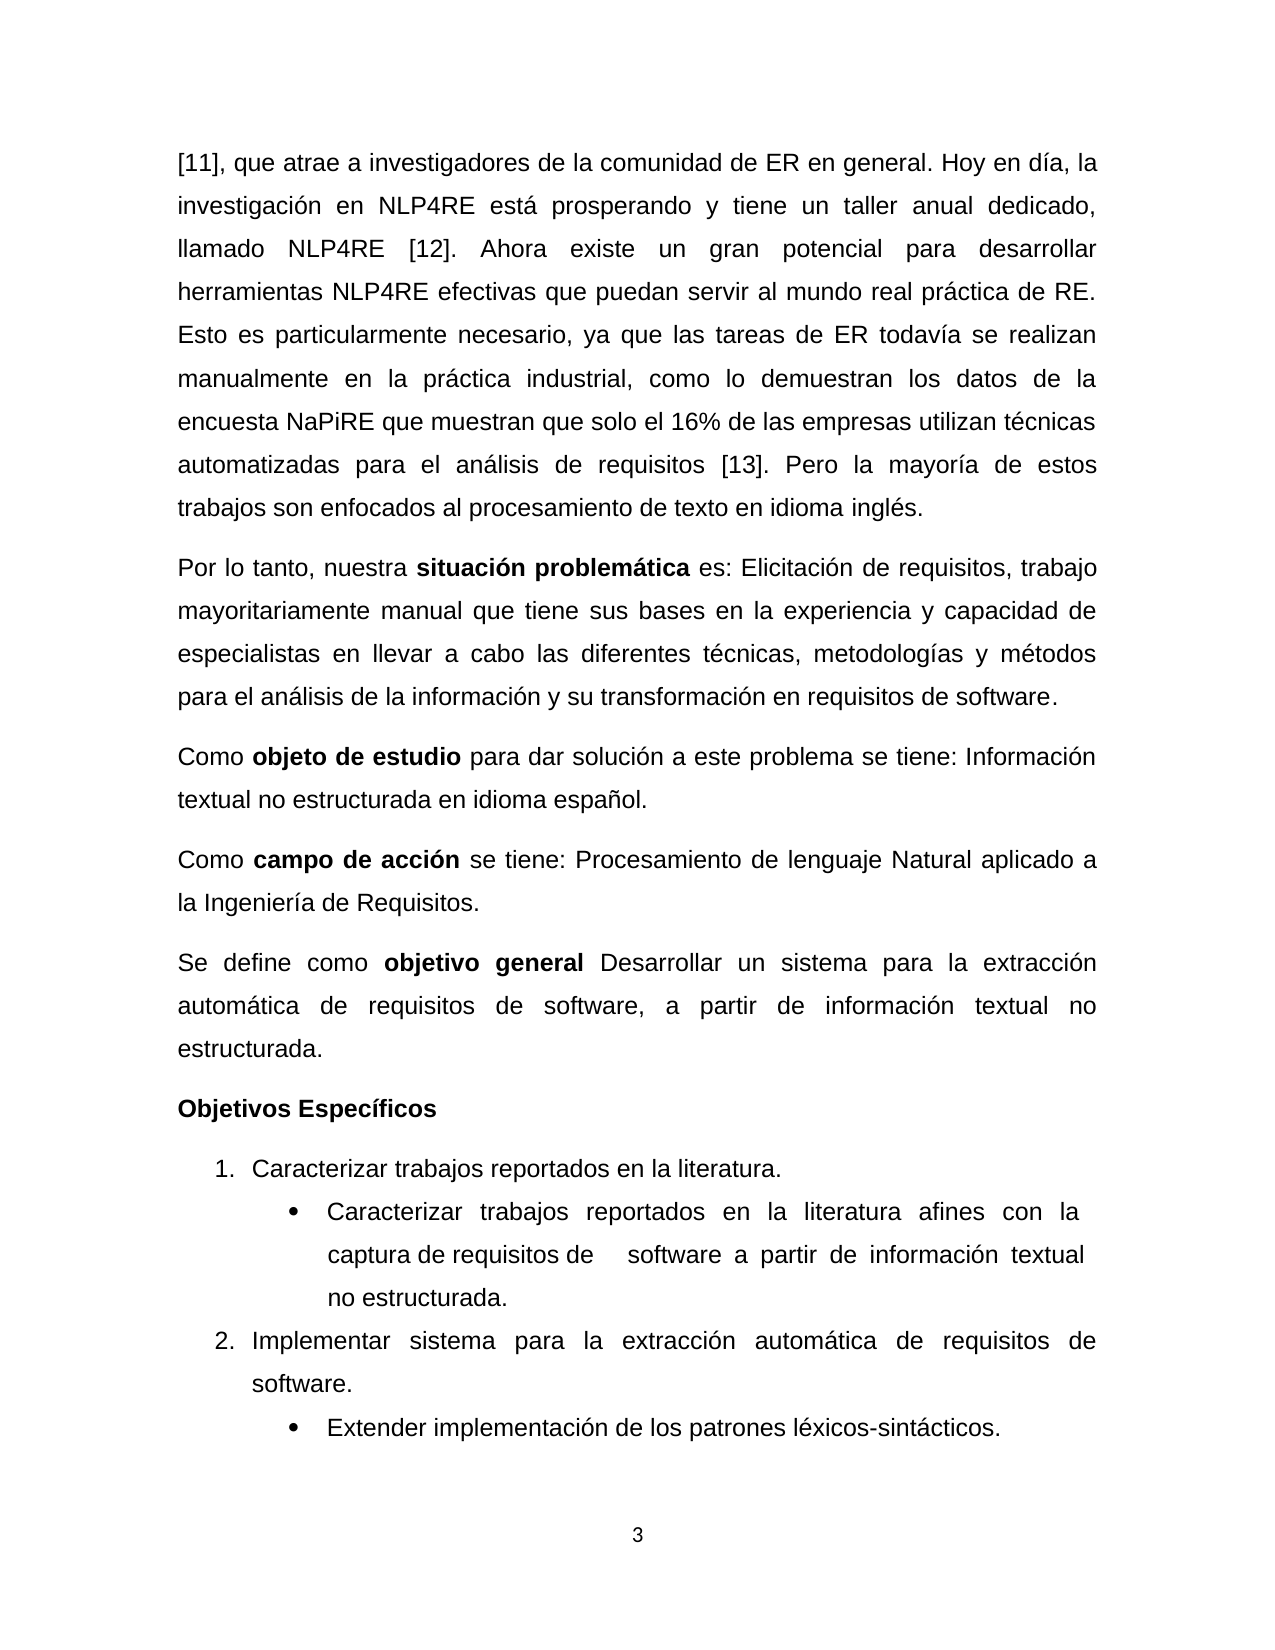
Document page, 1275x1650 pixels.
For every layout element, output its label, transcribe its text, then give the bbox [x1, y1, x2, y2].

list Caracterizar trabajos reportados en la literatura. [214, 1154, 1098, 1182]
list Implementar sistema para la extracción automática de requisitos de software. [214, 1326, 1098, 1398]
text Como objeto de estudio para dar solución a este problema se tiene: Información textual no estructurada en idioma español. [177, 742, 1098, 814]
list Extender implementación de los patrones léxicos-sintácticos. [289, 1412, 1098, 1441]
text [177, 148, 1098, 522]
text Como campo de acción se tiene: Procesamiento de lenguaje Natural aplicado a la Ingeniería de Requisitos. [177, 845, 1098, 917]
text Objetivos Específicos [177, 1094, 1098, 1123]
list Caracterizar trabajos reportados en la literatura afines con la captura de requisitos de software a partir de información textual no estructurada. [289, 1197, 1098, 1312]
text Por lo tanto, nuestra situación problemática es: Elicitación de requisitos, trabajo mayoritariamente manual que tiene sus bases en la experiencia y capacidad de especialistas en llevar a cabo las diferentes técnicas, metodologías y métodos para el análisis de la información y su transformación en requisitos de software. [177, 553, 1098, 711]
text Se define como objetivo general Desarrollar un sistema para la extracción automática de requisitos de software, a partir de información textual no estructurada. [177, 948, 1098, 1063]
